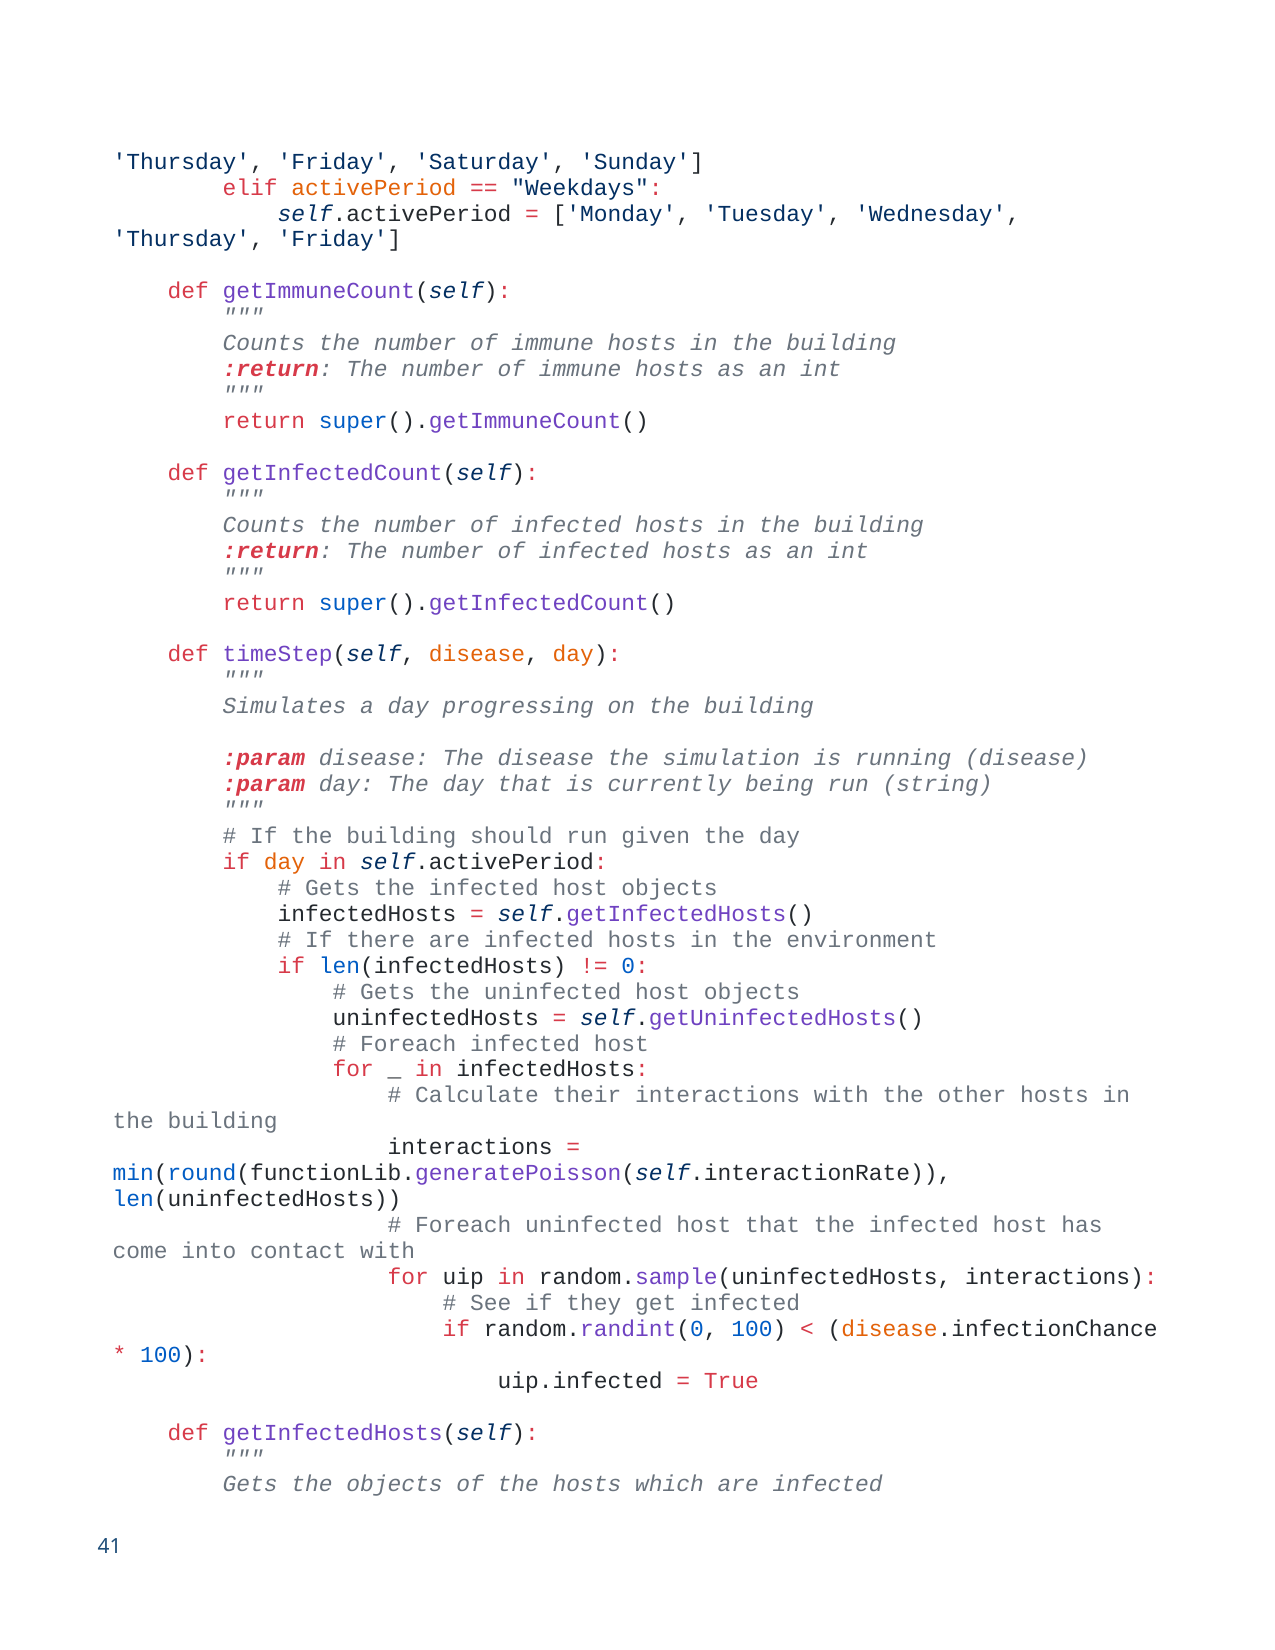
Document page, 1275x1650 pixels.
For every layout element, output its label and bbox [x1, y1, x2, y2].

text [112, 150, 1162, 1499]
